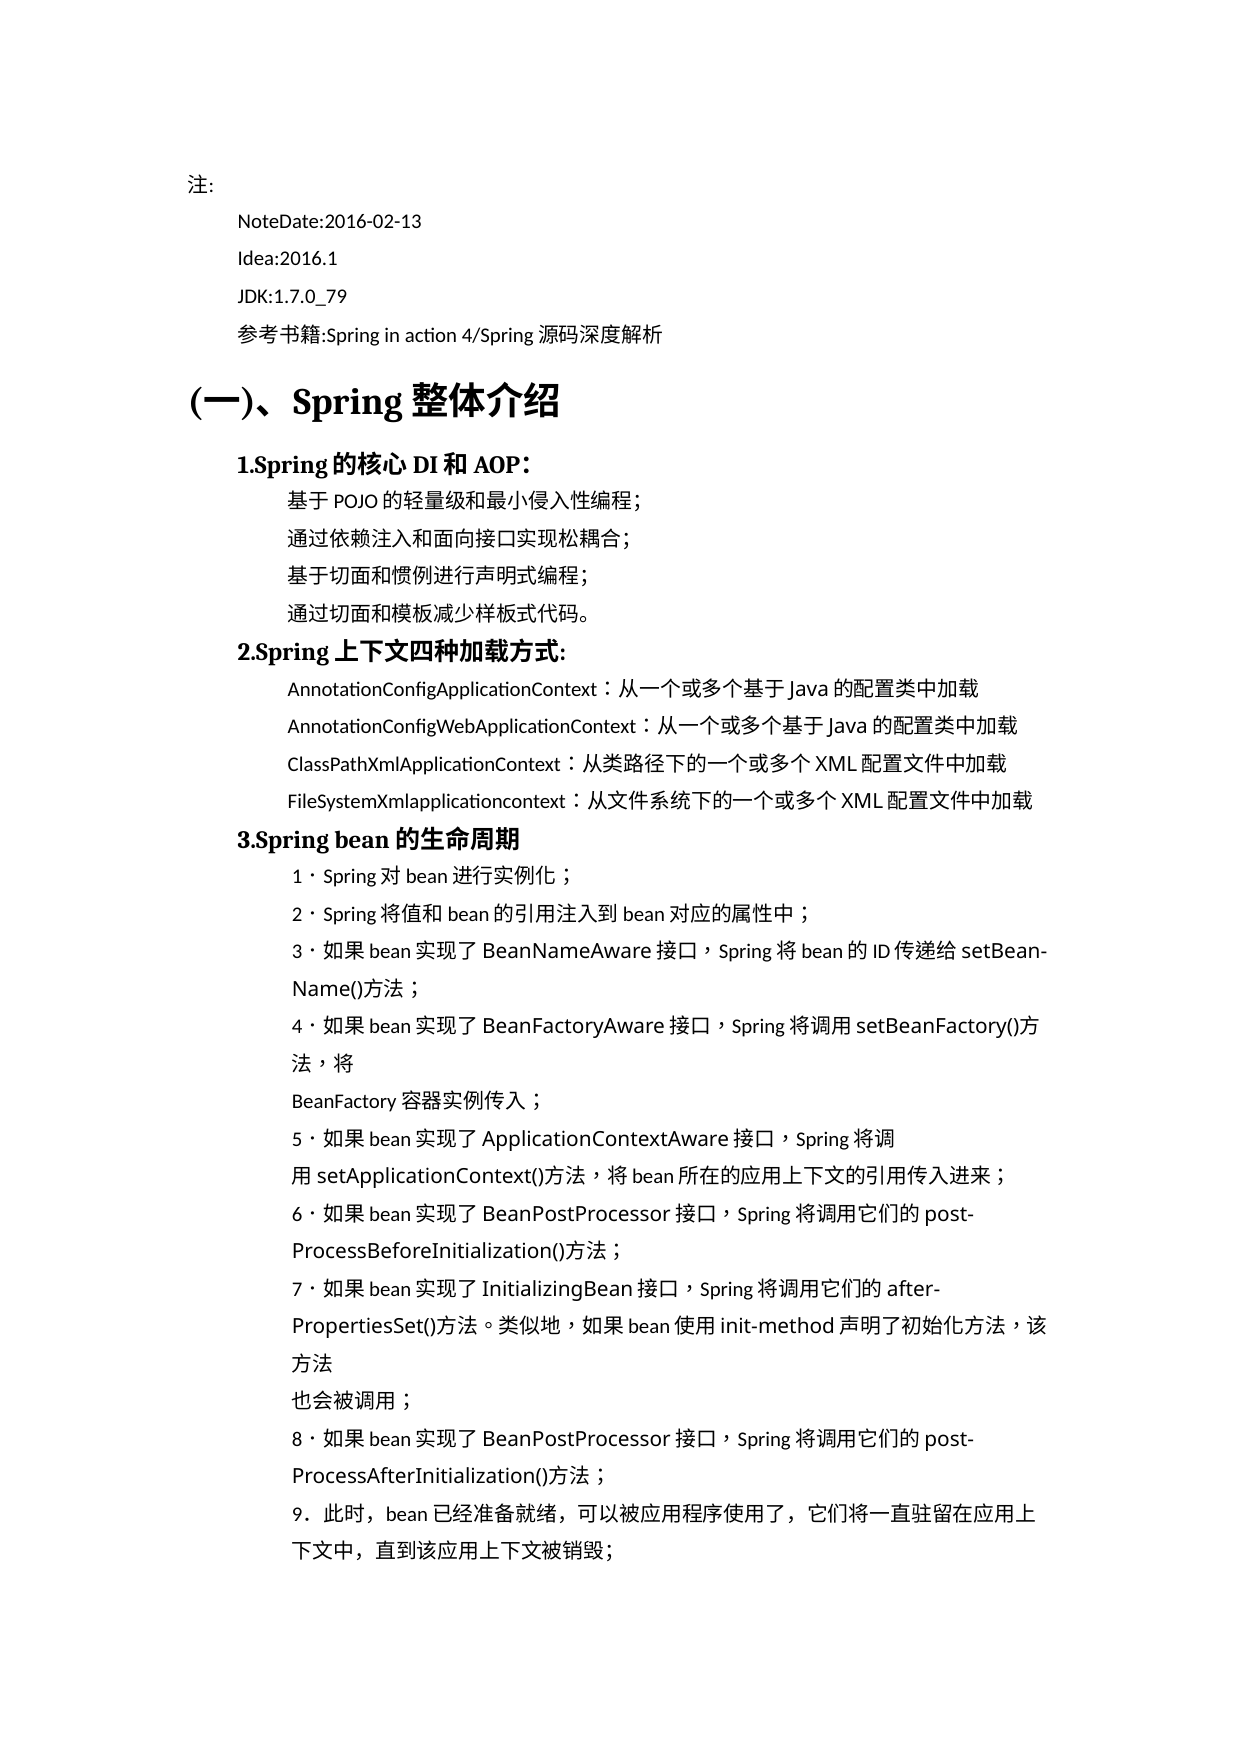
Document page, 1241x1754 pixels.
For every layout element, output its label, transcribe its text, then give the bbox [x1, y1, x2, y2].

text 2．Spring将值和bean的引用注入到bean对应的属性中； [292, 894, 1053, 931]
text 7．如果bean实现了InitializingBean接口，Spring将调用它们的after- [292, 1269, 1053, 1306]
text 通过切面和模板减少样板式代码。 [237, 594, 1053, 631]
text JDK:1.7.0_79 [187, 277, 1053, 314]
text 通过依赖注入和面向接口实现松耦合； [237, 519, 1053, 556]
subtitle 3.Spring bean的生命周期 [187, 819, 1053, 856]
text ProcessAfterInitialization()方法； [292, 1456, 1053, 1494]
text ProcessBeforeInitialization()方法； [292, 1231, 1053, 1269]
text NoteDate:2016-02-13 [187, 202, 1053, 239]
text 注: [187, 164, 1053, 202]
text 1．Spring对bean进行实例化； [292, 856, 1053, 894]
text FileSystemXmlapplicationcontext：从文件系统下的一个或多个XML配置文件中加载 [237, 781, 1053, 819]
text PropertiesSet()方法。类似地，如果bean使用init-method声明了初始化方法，该方法 [292, 1306, 1053, 1381]
subtitle 2.Spring上下文四种加载方式: [187, 631, 1053, 669]
text 4．如果bean实现了BeanFactoryAware接口，Spring将调用setBeanFactory()方法，将 [292, 1006, 1053, 1081]
subtitle 1.Spring的核心DI和AOP： [187, 444, 1053, 481]
text AnnotationConfigWebApplicationContext：从一个或多个基于Java的配置类中加载 [237, 706, 1053, 744]
text 基于切面和惯例进行声明式编程； [237, 556, 1053, 594]
text 6．如果bean实现了BeanPostProcessor接口，Spring将调用它们的post- [292, 1194, 1053, 1231]
text 9．此时，bean已经准备就绪，可以被应用程序使用了，它们将一直驻留在应用上下文中，直到该应用上下文被销毁； [292, 1494, 1053, 1569]
text 也会被调用； [292, 1381, 1053, 1419]
text 5．如果bean实现了ApplicationContextAware接口，Spring将调 [292, 1119, 1053, 1156]
text BeanFactory容器实例传入； [292, 1081, 1053, 1119]
text 3．如果bean实现了BeanNameAware接口，Spring将bean的ID传递给setBean-Name()方法； [292, 931, 1053, 1006]
text 基于POJO的轻量级和最小侵入性编程； [187, 481, 1053, 519]
text Idea:2016.1 [187, 239, 1053, 277]
text AnnotationConfigApplicationContext：从一个或多个基于Java的配置类中加载 [187, 669, 1053, 706]
text 8．如果bean实现了BeanPostProcessor接口，Spring将调用它们的post- [292, 1419, 1053, 1456]
text ClassPathXmlApplicationContext：从类路径下的一个或多个XML配置文件中加载 [237, 744, 1053, 781]
subtitle (一)、Spring 整体介绍 [187, 360, 1053, 435]
text 用setApplicationContext()方法，将bean所在的应用上下文的引用传入进来； [292, 1156, 1053, 1194]
text 参考书籍:Spring in action 4/Spring源码深度解析 [187, 314, 1053, 352]
